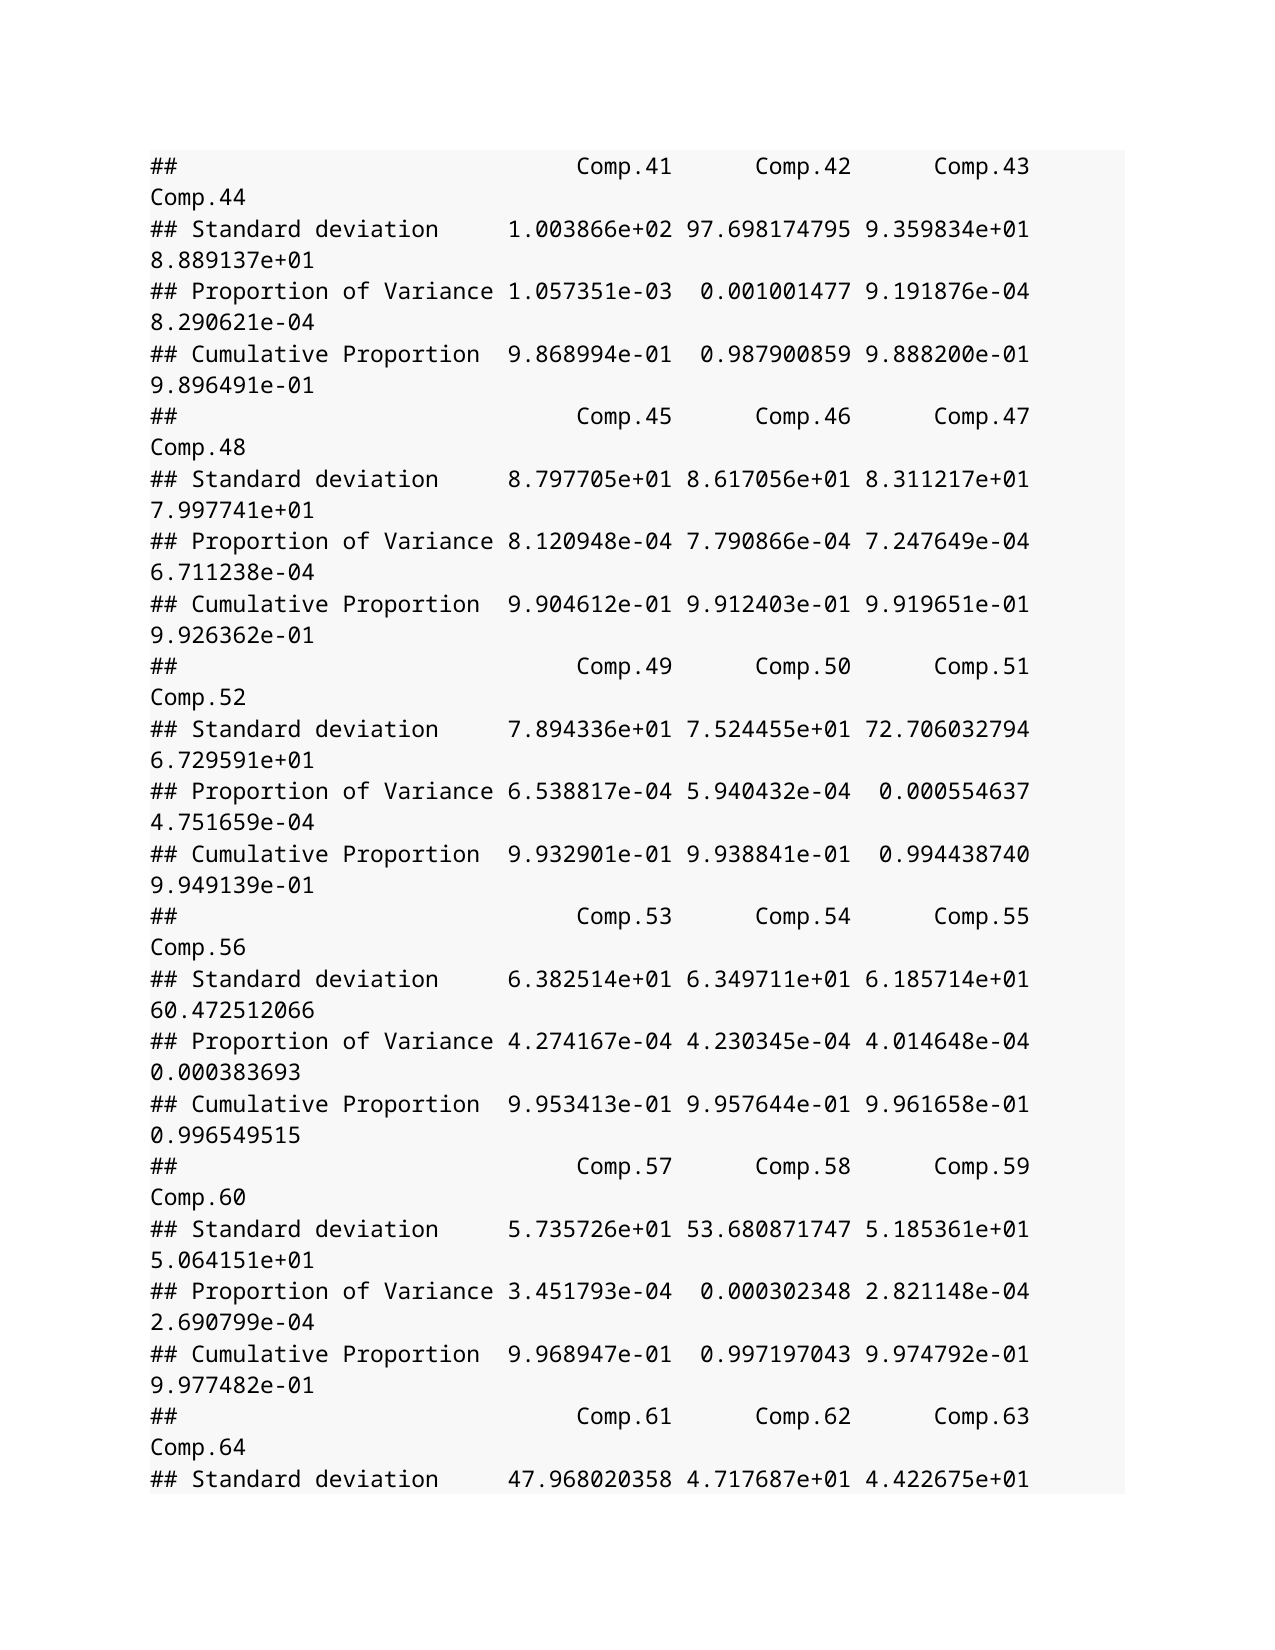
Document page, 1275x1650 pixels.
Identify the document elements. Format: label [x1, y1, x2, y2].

text [150, 150, 1125, 1494]
